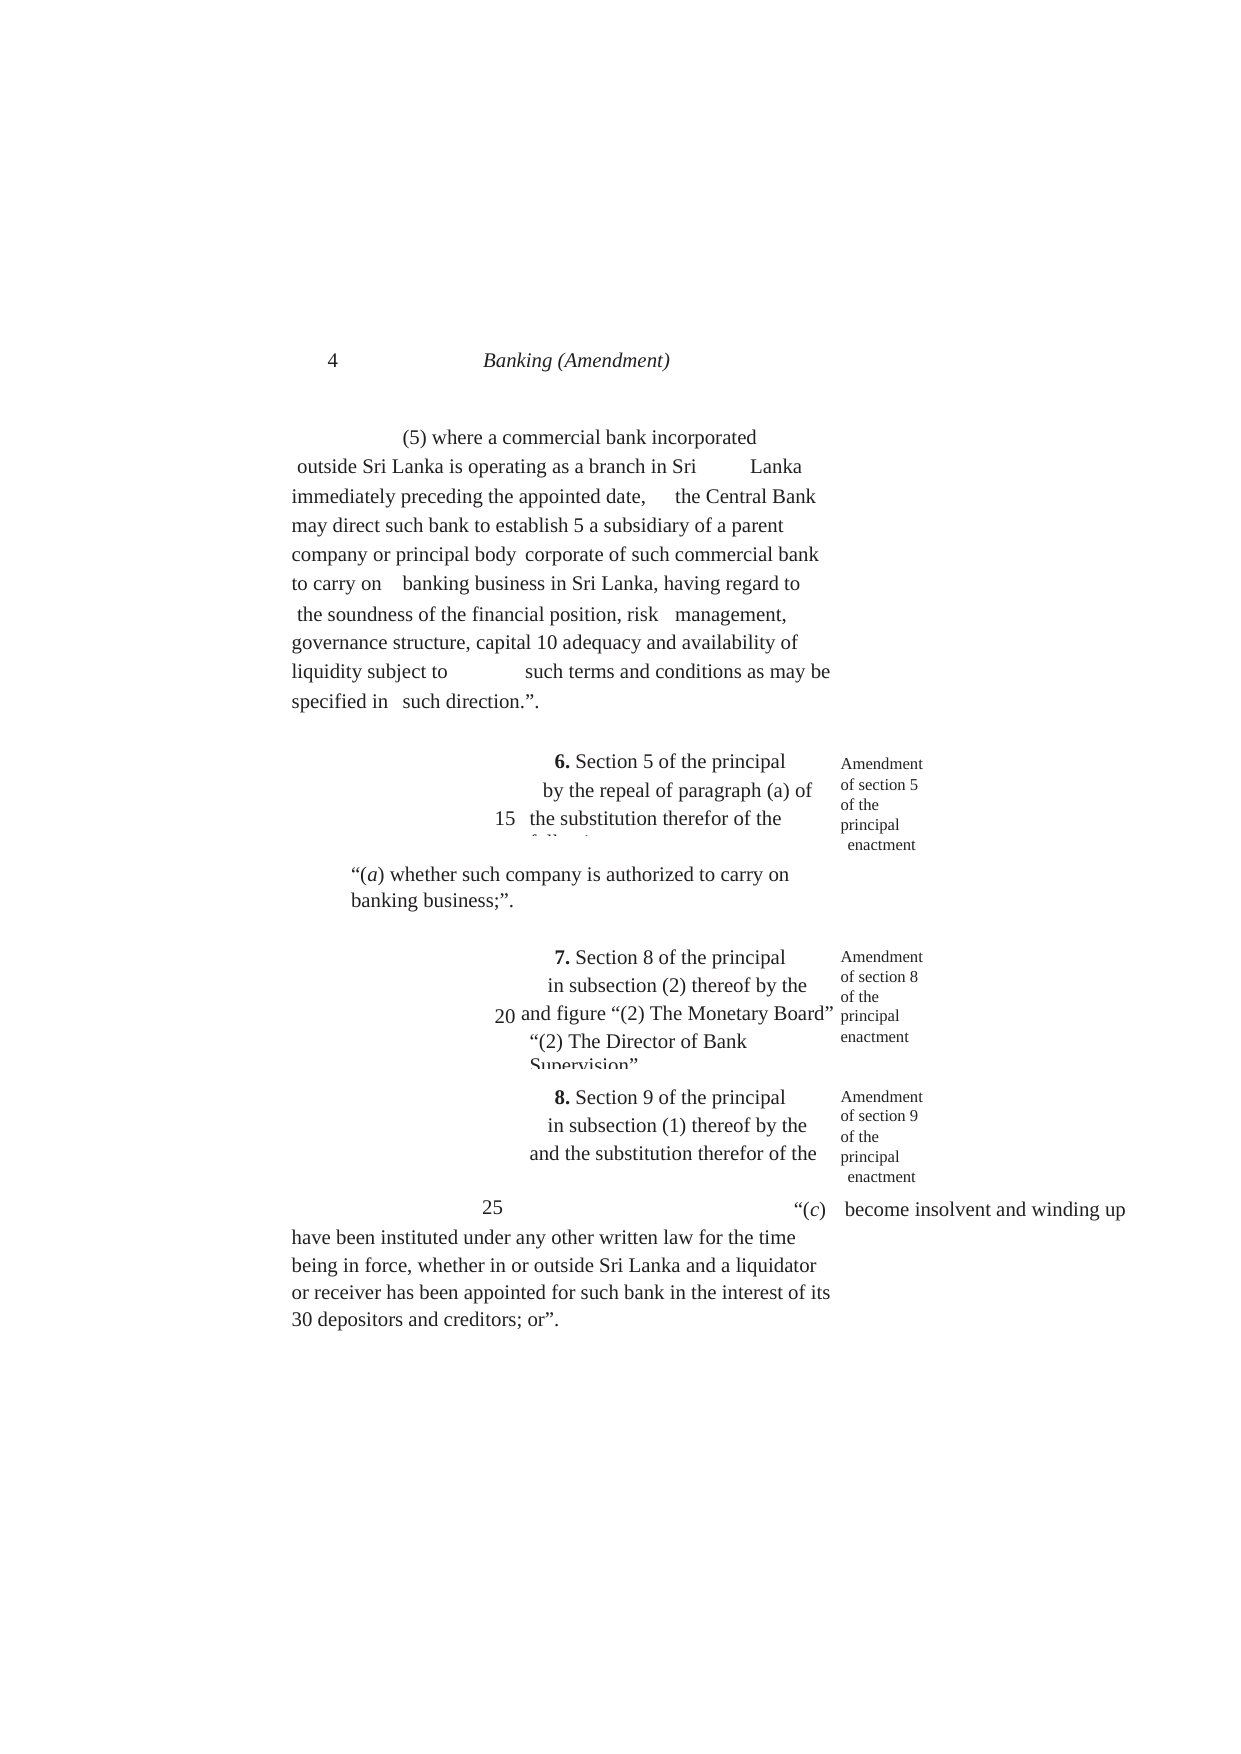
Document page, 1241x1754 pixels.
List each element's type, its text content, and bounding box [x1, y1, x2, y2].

table_header 25 [208, 1191, 521, 1223]
table_header 20 [208, 940, 521, 1167]
table_cell of the [834, 986, 1147, 1007]
table_header “(c) [521, 1191, 834, 1223]
table_header Amendment [834, 940, 1147, 967]
table_cell and figure “(2) The Monetary Board” of the words and figure [521, 998, 834, 1025]
table_header Amendment [834, 744, 1147, 773]
table_cell principal [834, 1146, 1147, 1167]
table_cell of section 8 [834, 967, 1147, 986]
text enactment [150, 836, 916, 854]
table_cell and the substitution therefor of the following: - [521, 1138, 834, 1167]
table_cell enactment [834, 1025, 1147, 1069]
table_cell of section 5 [834, 773, 1147, 794]
text 4 Banking (Amendment) [327, 348, 1090, 372]
table_cell in subsection (2) thereof by the substitution for the words [521, 972, 834, 998]
table_cell of the [834, 794, 1147, 815]
table_cell principal [834, 815, 1147, 835]
table_cell of the [834, 1125, 1147, 1146]
table_cell 8. Section 9 of the principal enactment is hereby amended [521, 1069, 834, 1111]
table_cell by the repeal of paragraph (a) of subsection (2) thereof and [521, 773, 834, 802]
table_header 6. Section 5 of the principal enactment is hereby amended [521, 744, 834, 773]
text “(a) whether such company is authorized to carry on banking business;”. [351, 862, 835, 912]
text (5) where a commercial bank incorporated outside Sri Lanka is operating as a branch in Sri Lanka immediately preceding the appointed date, the Central Bank may direct such bank to establish 5 a subsidiary of a parent company or principal body corporate of such commercial bank to carry on banking business in Sri Lanka, having regard to the soundness of the financial position, risk management, governance structure, capital 10 adequacy and availability of liquidity subject to such terms and conditions as may be specified in such direction.”. [291, 425, 835, 714]
text enactment [150, 1167, 916, 1186]
table_header become insolvent and winding up proceedings [834, 1191, 1147, 1223]
table_cell principal [834, 1007, 1147, 1025]
text have been instituted under any other written law for the time being in force, whether in or outside Sri Lanka and a liquidator or receiver has been appointed for such bank in the interest of its 30 depositors and creditors; or”. [291, 1225, 835, 1331]
table_header 7. Section 8 of the principal enactment is hereby amended [521, 940, 834, 972]
table_header 15 [208, 744, 521, 835]
table_cell the substitution therefor of the following:- [521, 802, 834, 835]
table_cell Amendment [834, 1069, 1147, 1107]
table_cell in subsection (1) thereof by the repeal of paragraph (c) thereof [521, 1111, 834, 1138]
table_cell “(2) The Director of Bank Supervision”. [521, 1025, 834, 1069]
table_cell of section 9 [834, 1107, 1147, 1125]
